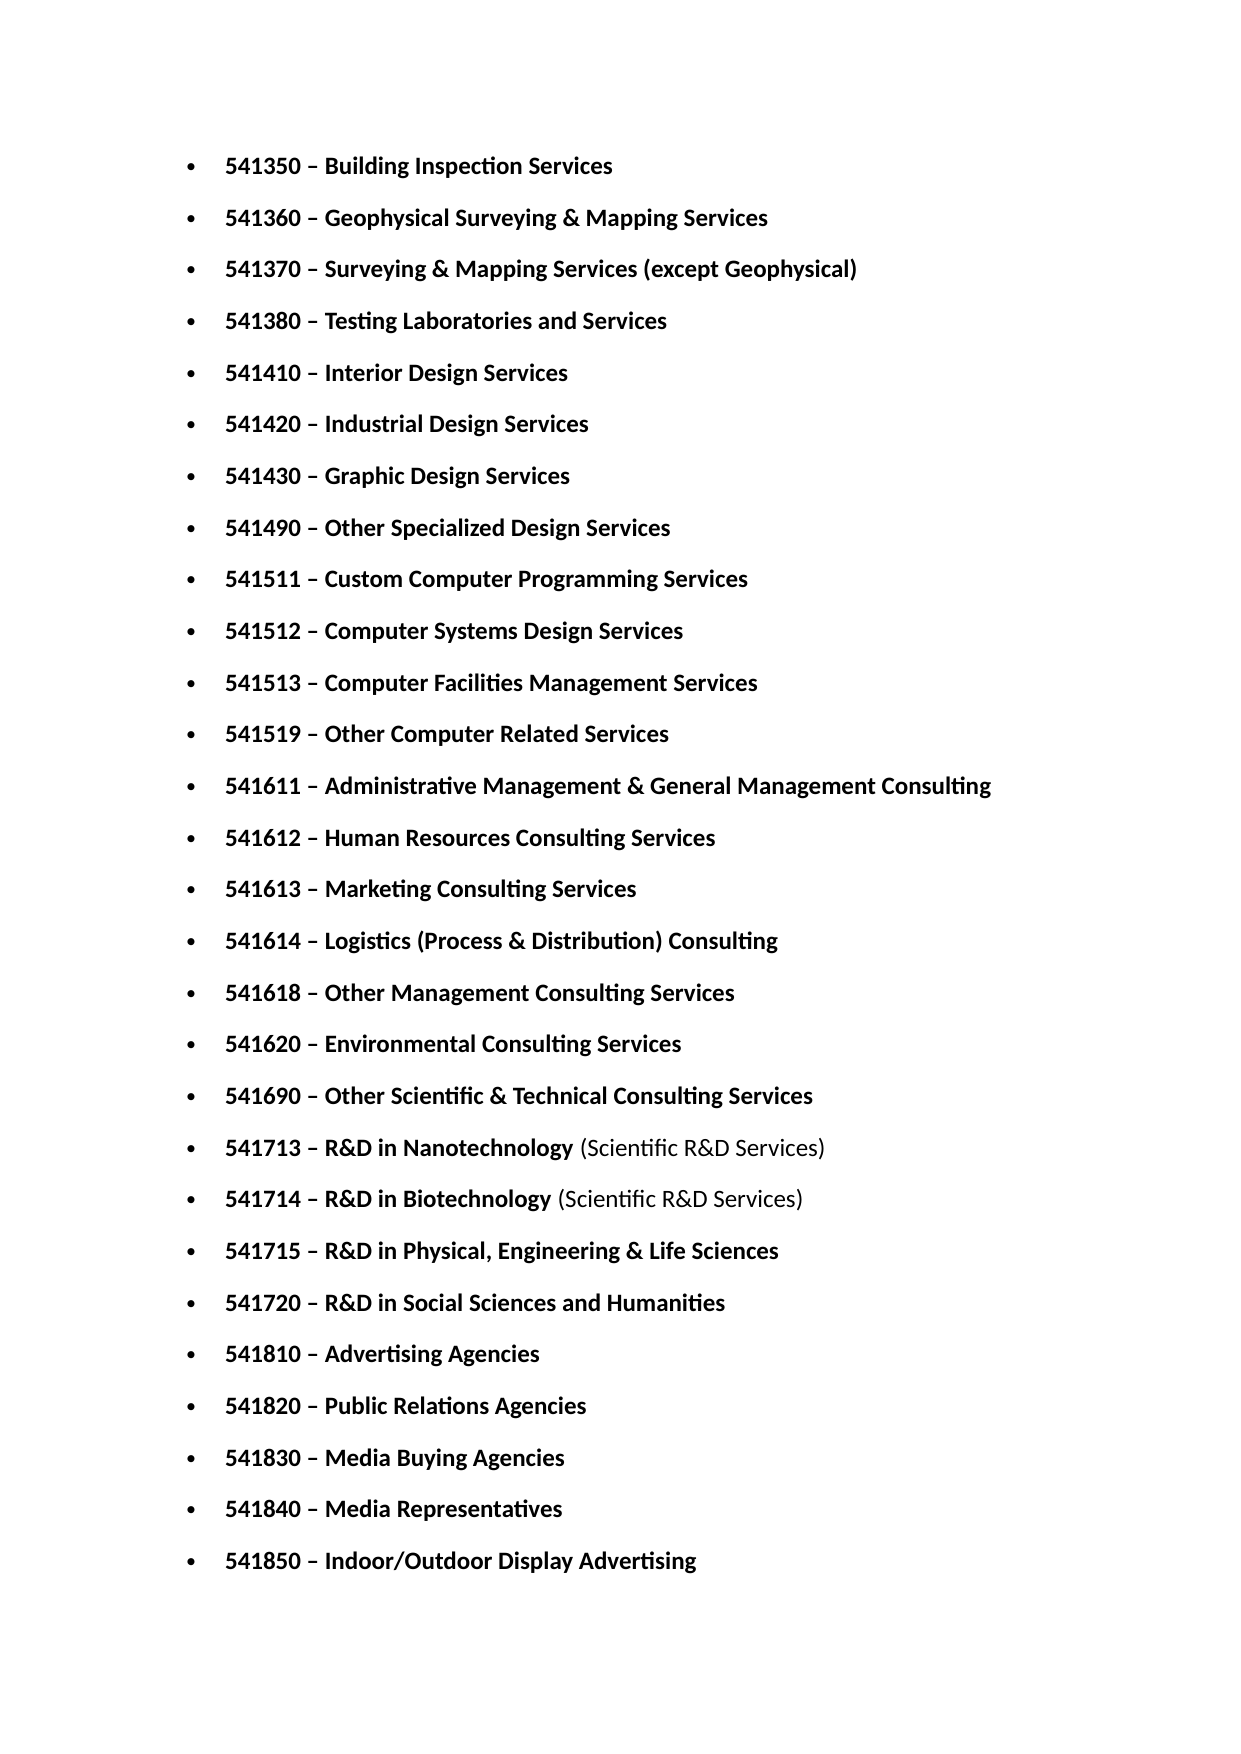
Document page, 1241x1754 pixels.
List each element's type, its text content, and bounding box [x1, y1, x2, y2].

list 541512 – Computer Systems Design Services [187, 615, 1090, 646]
list 541611 – Administrative Management & General Management Consulting [187, 770, 1090, 801]
list 541430 – Graphic Design Services [187, 460, 1090, 491]
list 541840 – Media Representatives [187, 1493, 1090, 1524]
list 541713 – R&D in Nanotechnology (Scientific R&D Services) [187, 1132, 1090, 1162]
list 541614 – Logistics (Process & Distribution) Consulting [187, 925, 1090, 956]
list 541519 – Other Computer Related Services [187, 718, 1090, 749]
list 541850 – Indoor/Outdoor Display Advertising [187, 1545, 1090, 1576]
list 541370 – Surveying & Mapping Services (except Geophysical) [187, 253, 1090, 284]
list 541410 – Interior Design Services [187, 357, 1090, 387]
list 541360 – Geophysical Surveying & Mapping Services [187, 202, 1090, 232]
list 541690 – Other Scientific & Technical Consulting Services [187, 1080, 1090, 1111]
list 541420 – Industrial Design Services [187, 408, 1090, 439]
list 541613 – Marketing Consulting Services [187, 873, 1090, 904]
list 541810 – Advertising Agencies [187, 1338, 1090, 1369]
list 541714 – R&D in Biotechnology (Scientific R&D Services) [187, 1183, 1090, 1214]
list 541350 – Building Inspection Services [187, 150, 1090, 181]
list 541513 – Computer Facilities Management Services [187, 667, 1090, 697]
list 541620 – Environmental Consulting Services [187, 1028, 1090, 1059]
list 541612 – Human Resources Consulting Services [187, 822, 1090, 852]
list 541511 – Custom Computer Programming Services [187, 563, 1090, 594]
list 541490 – Other Specialized Design Services [187, 512, 1090, 542]
list 541618 – Other Management Consulting Services [187, 977, 1090, 1007]
list 541830 – Media Buying Agencies [187, 1442, 1090, 1472]
list 541715 – R&D in Physical, Engineering & Life Sciences [187, 1235, 1090, 1266]
list 541720 – R&D in Social Sciences and Humanities [187, 1287, 1090, 1317]
list 541820 – Public Relations Agencies [187, 1390, 1090, 1421]
list 541380 – Testing Laboratories and Services [187, 305, 1090, 336]
